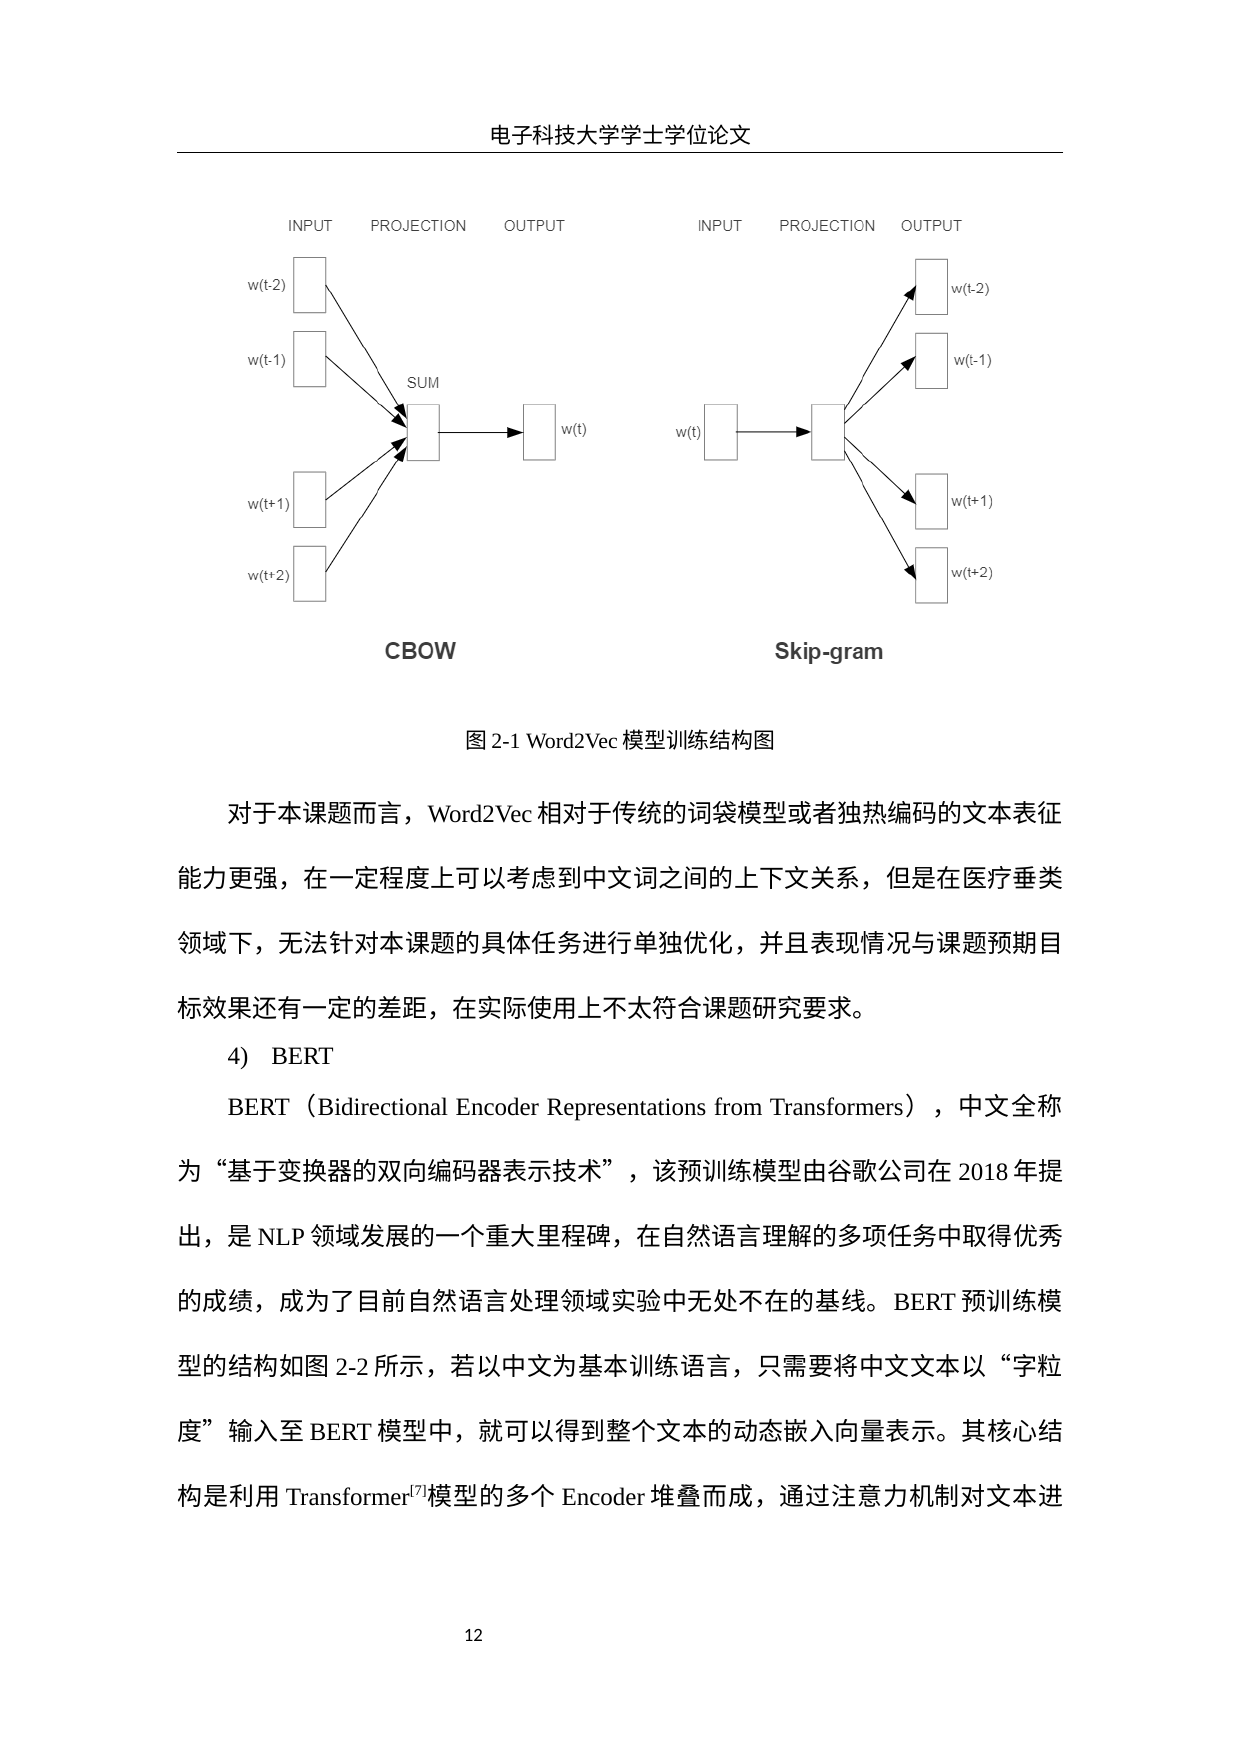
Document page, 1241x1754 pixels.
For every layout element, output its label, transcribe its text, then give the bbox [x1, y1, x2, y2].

text 图2-1 Word2Vec模型训练结构图 [177, 713, 1063, 754]
text 对于本课题而言，Word2Vec相对于传统的词袋模型或者独热编码的文本表征能力更强，在一定程度上可以考虑到中文词之间的上下文关系，但是在医疗垂类领域下，无法针对本课题的具体任务进行单独优化，并且表现情况与课题预期目标效果还有一定的差距，在实际使用上不太符合课题研究要求。 [177, 779, 1063, 1039]
list BERT [227, 1039, 1063, 1072]
picture [216, 178, 1024, 688]
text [177, 1072, 1063, 1527]
